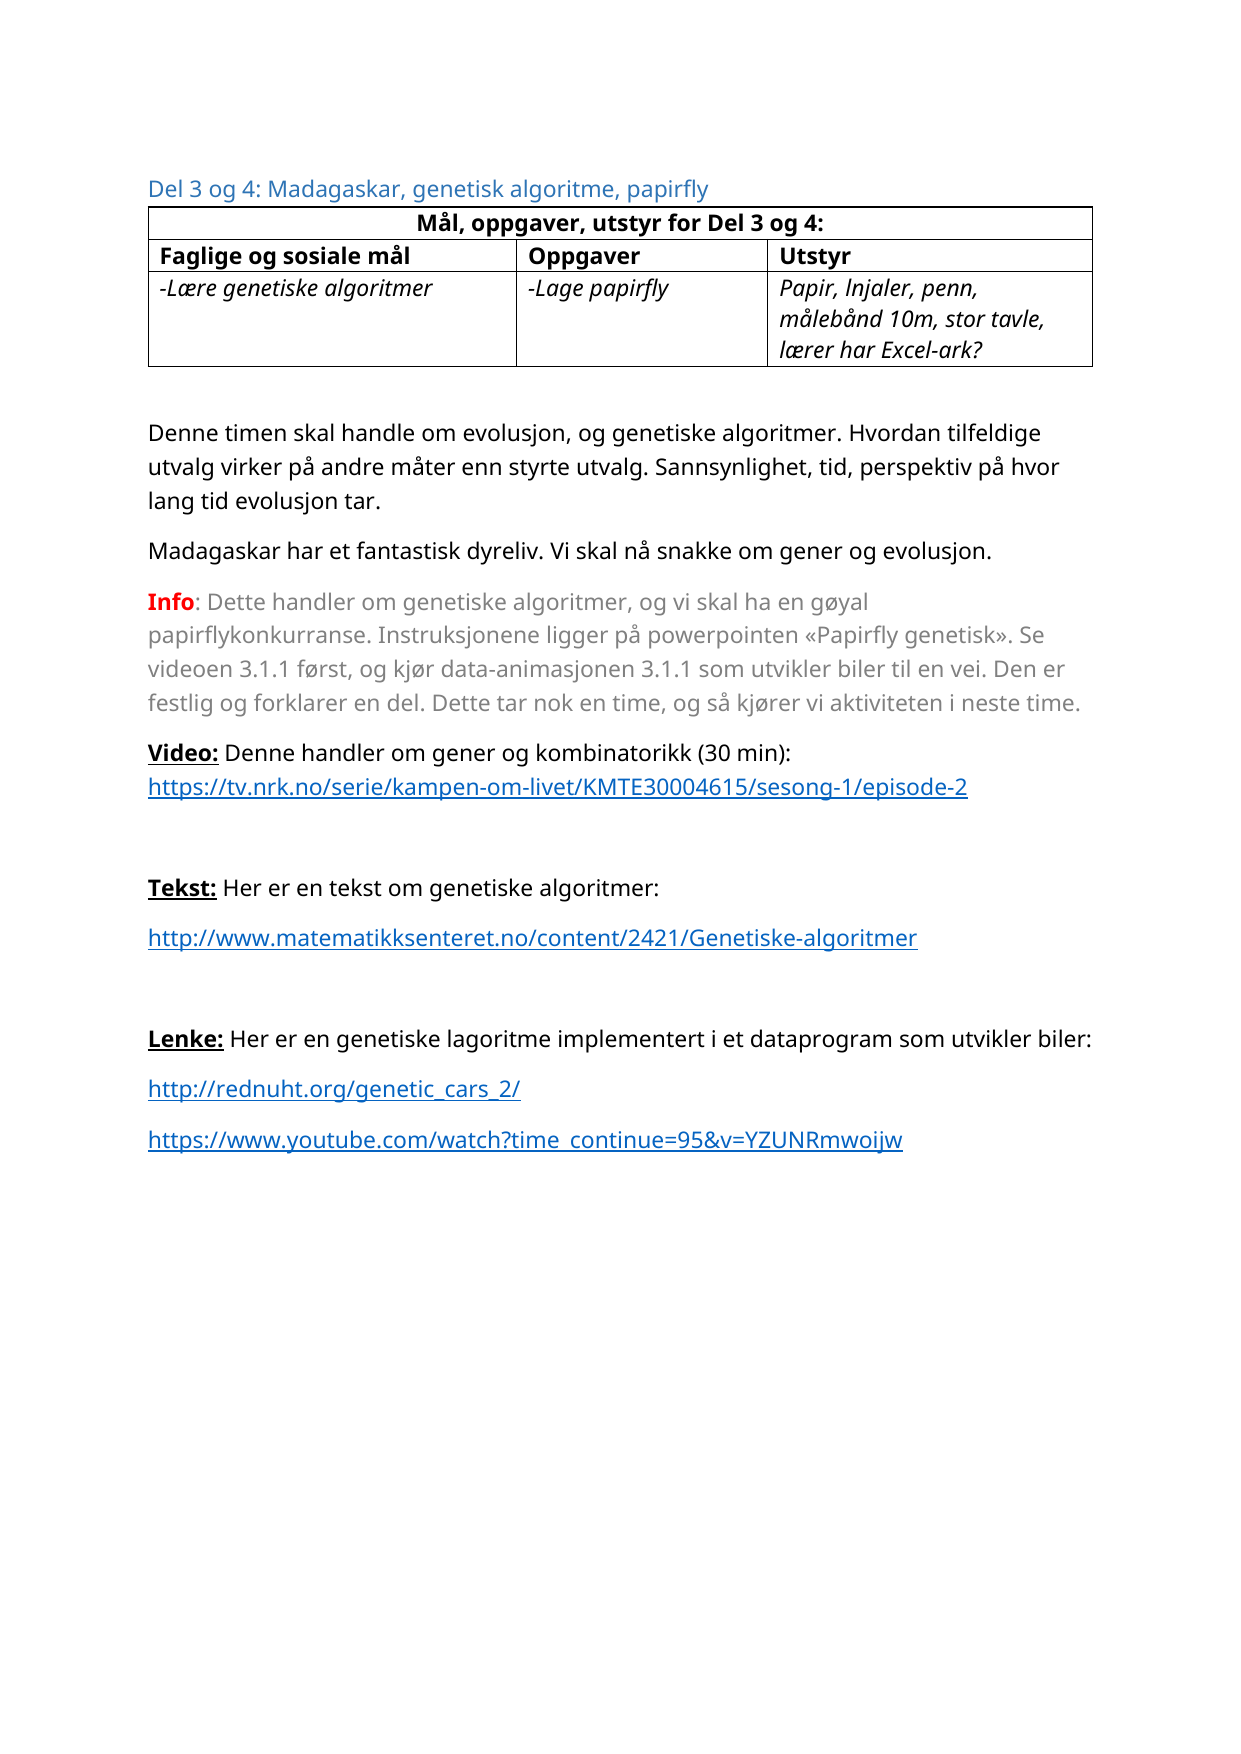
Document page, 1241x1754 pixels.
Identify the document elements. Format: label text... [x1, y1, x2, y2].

table_cell Papir, lnjaler, penn, målebånd 10m, stor tavle, lærer har Excel-ark? [768, 272, 1092, 366]
text Info: Dette handler om genetiske algoritmer, og vi skal ha en gøyal papirflykonkurranse. Instruksjonene ligger på powerpointen «Papirfly genetisk». Se videoen 3.1.1 først, og kjør data-animasjonen 3.1.1 som utvikler biler til en vei. Den er festlig og forklarer en del. Dette tar nok en time, og så kjører vi aktiviteten i neste time. [148, 586, 1093, 718]
text http://www.matematikksenteret.no/content/2421/Genetiske-algoritmer [148, 922, 1093, 953]
text Lenke: Her er en genetiske lagoritme implementert i et dataprogram som utvikler biler: [148, 1023, 1093, 1054]
table_cell -Lære genetiske algoritmer [149, 272, 516, 366]
table_cell Utstyr [768, 240, 1092, 271]
text Video: Denne handler om gener og kombinatorikk (30 min): https://tv.nrk.no/serie/kampen-om-livet/KMTE30004615/sesong-1/episode-2 [148, 737, 1093, 802]
subtitle Del 3 og 4: Madagaskar, genetisk algoritme, papirfly [148, 173, 1093, 204]
text https://www.youtube.com/watch?time_continue=95&v=YZUNRmwoijw [148, 1124, 1093, 1155]
text http://rednuht.org/genetic_cars_2/ [148, 1073, 1093, 1105]
text Tekst: Her er en tekst om genetiske algoritmer: [148, 872, 1093, 903]
table_cell Oppgaver [517, 240, 767, 271]
table_cell Faglige og sosiale mål [149, 240, 516, 271]
table_header Mål, oppgaver, utstyr for Del 3 og 4: [149, 208, 1092, 239]
text Madagaskar har et fantastisk dyreliv. Vi skal nå snakke om gener og evolusjon. [148, 535, 1093, 566]
table_cell -Lage papirfly [517, 272, 767, 366]
text Denne timen skal handle om evolusjon, og genetiske algoritmer. Hvordan tilfeldige utvalg virker på andre måter enn styrte utvalg. Sannsynlighet, tid, perspektiv på hvor lang tid evolusjon tar. [148, 417, 1093, 516]
